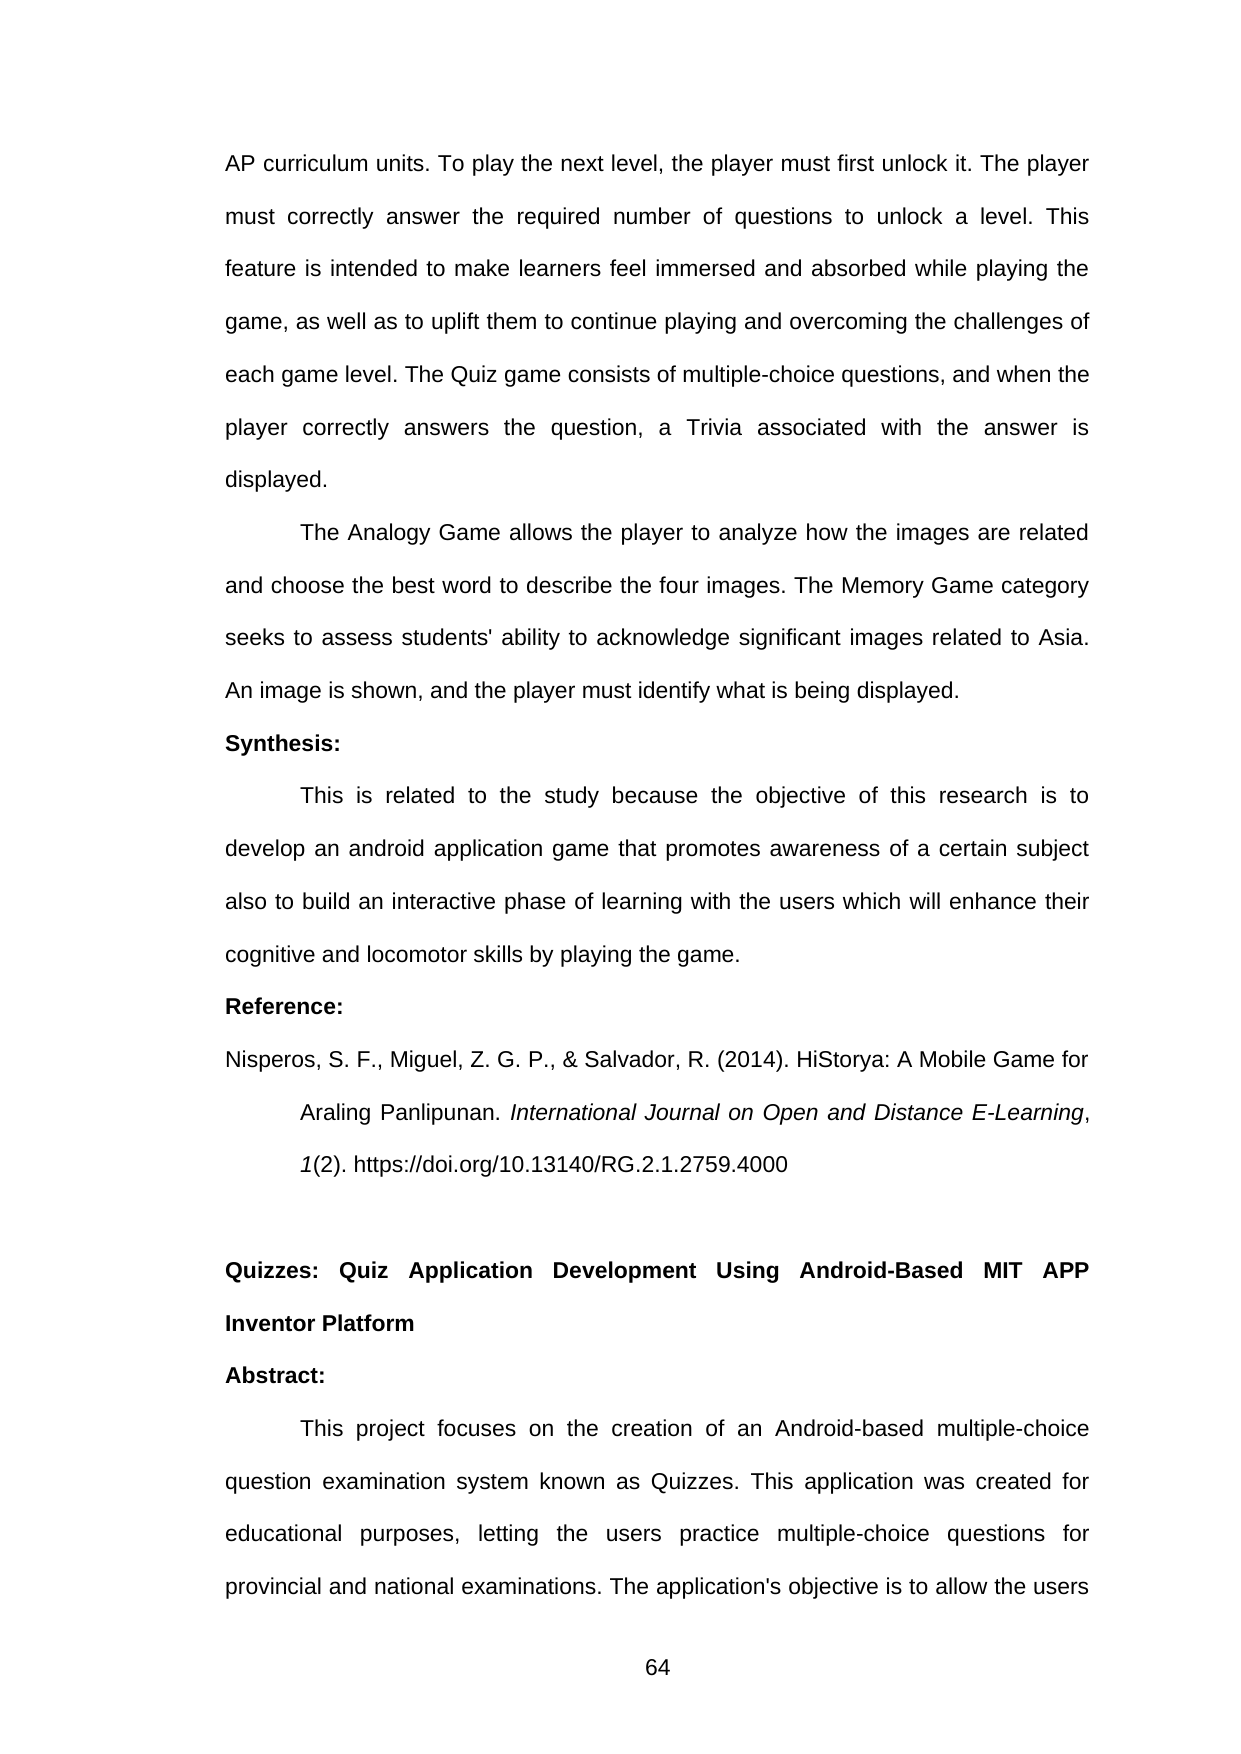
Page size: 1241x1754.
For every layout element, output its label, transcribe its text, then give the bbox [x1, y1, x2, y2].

text Abstract: [225, 1362, 1090, 1389]
text Quizzes: Quiz Application Development Using Android-Based MIT APP Inventor Platform [225, 1257, 1090, 1336]
text The Analogy Game allows the player to analyze how the images are related and choose the best word to describe the four images. The Memory Game category seeks to assess students' ability to acknowledge significant images related to Asia. An image is shown, and the player must identify what is being displayed. [225, 519, 1090, 703]
text Nisperos, S. F., Miguel, Z. G. P., & Salvador, R. (2014). HiStorya: A Mobile Game for Araling Panlipunan. International Journal on Open and Distance E-Learning, 1(2). https://doi.org/10.13140/RG.2.1.2759.4000 [225, 1046, 1090, 1178]
text Synthesis: [225, 730, 1090, 756]
text Reference: [225, 993, 1090, 1020]
text This is related to the study because the objective of this research is to develop an android application game that promotes awareness of a certain subject also to build an interactive phase of learning with the users which will enhance their cognitive and locomotor skills by playing the game. [225, 782, 1090, 967]
